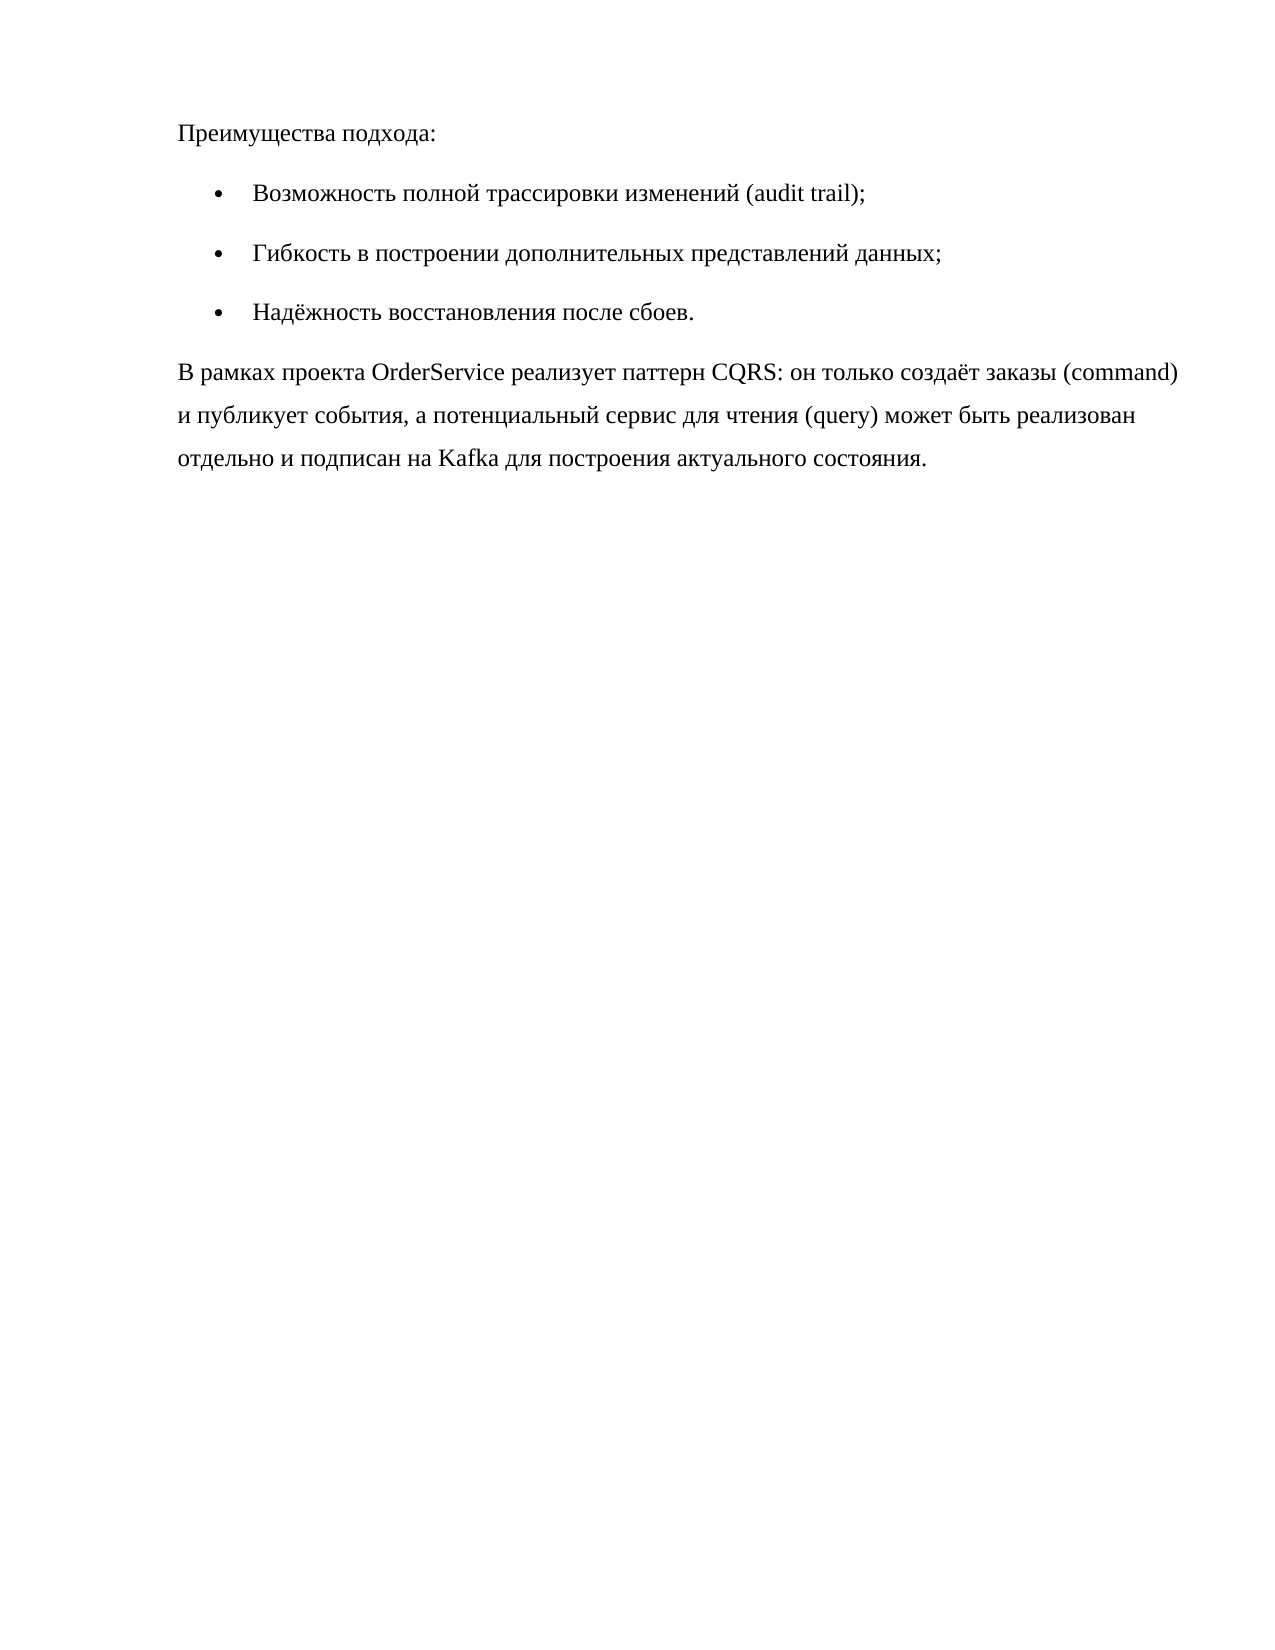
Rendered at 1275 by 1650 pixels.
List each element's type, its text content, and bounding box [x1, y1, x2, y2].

subtitle В рамках проекта OrderService реализует паттерн CQRS: он только создаёт заказы (command) и публикует события, а потенциальный сервис для чтения (query) может быть реализован отдельно и подписан на Kafka для построения актуального состояния. [177, 357, 1186, 472]
subtitle Возможность полной трассировки изменений (audit trail); [215, 178, 1186, 207]
subtitle Преимущества подхода: [177, 118, 1186, 147]
subtitle Гибкость в построении дополнительных представлений данных; [215, 238, 1186, 266]
subtitle Надёжность восстановления после сбоев. [215, 297, 1186, 326]
